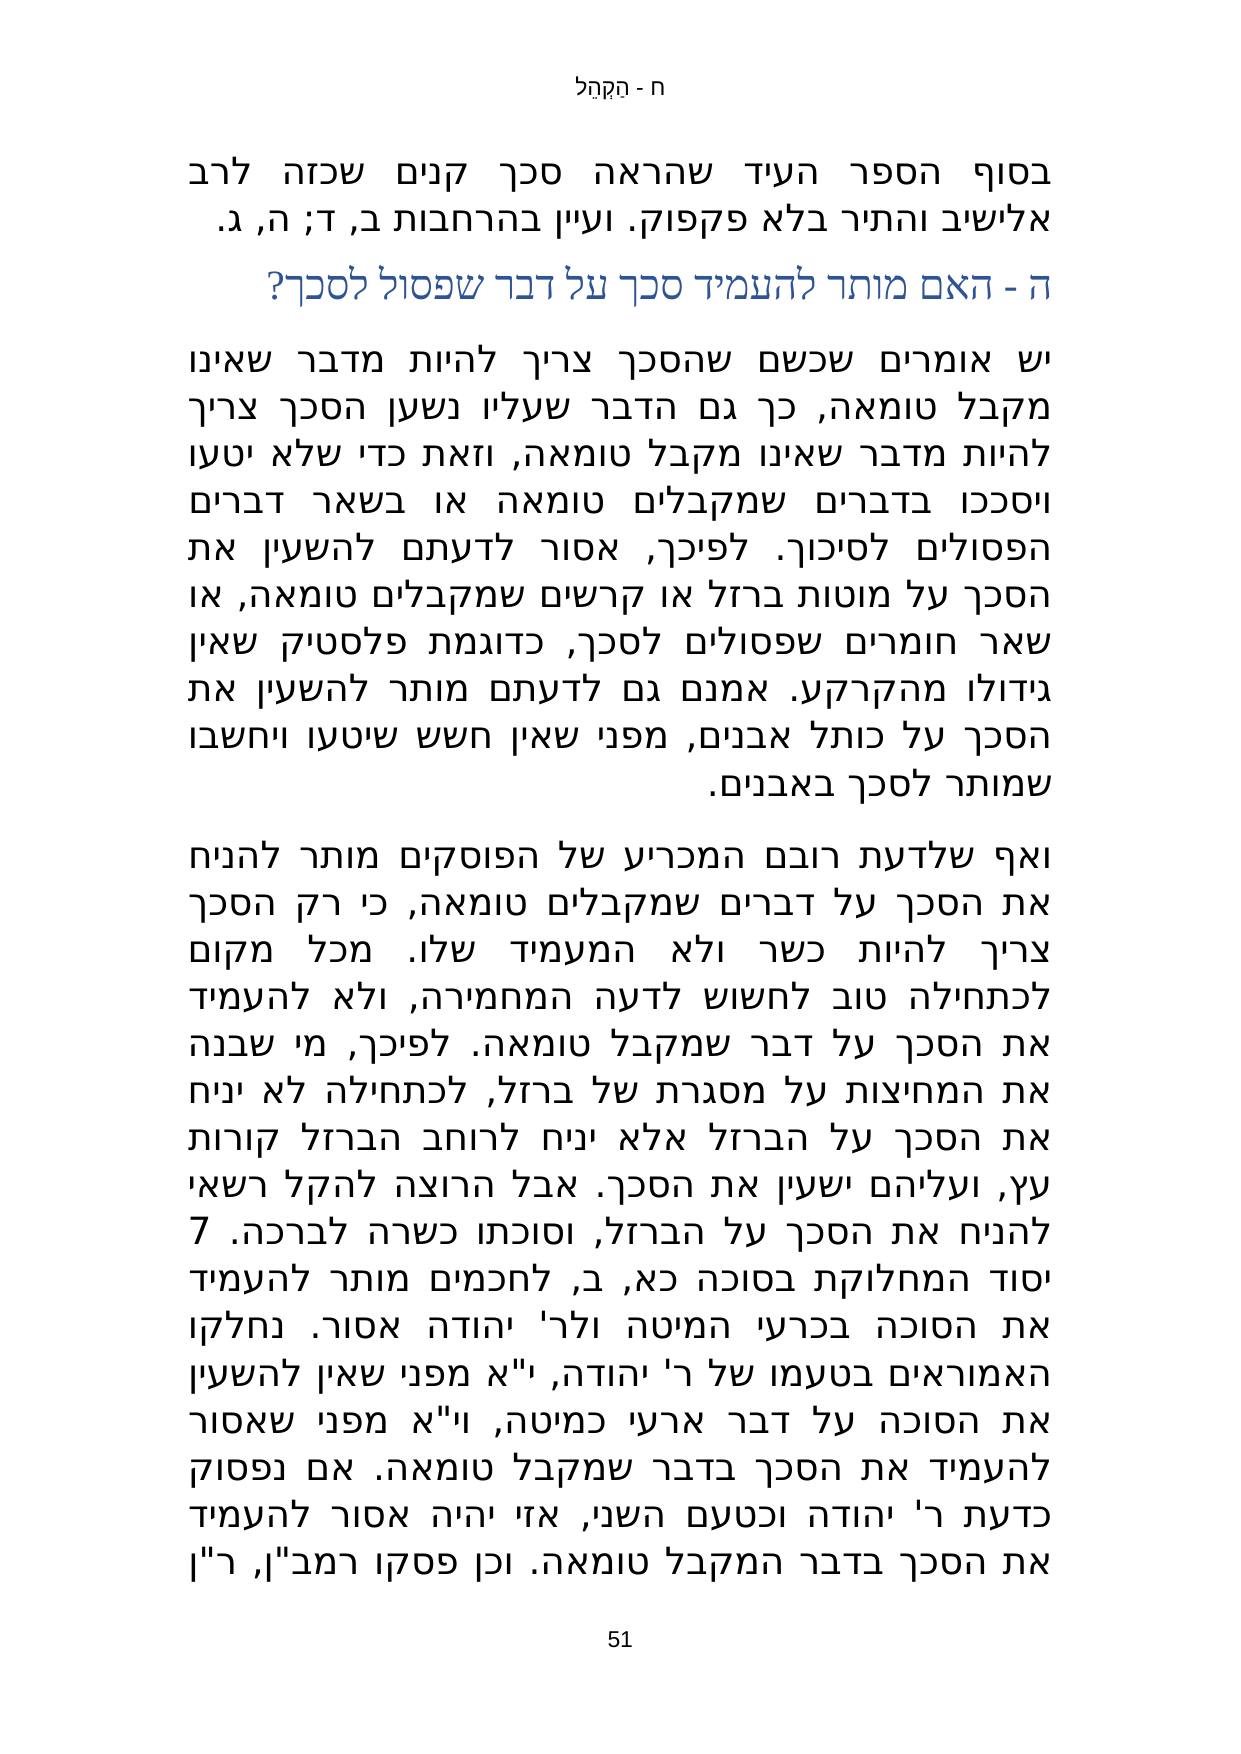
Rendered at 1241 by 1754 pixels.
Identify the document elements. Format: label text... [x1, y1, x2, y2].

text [187, 150, 1053, 241]
text יש אומרים שכשם שהסכך צריך להיות מדבר שאינו מקבל טומאה, כך גם הדבר שעליו נשען הסכך צריך להיות מדבר שאינו מקבל טומאה, וזאת כדי שלא יטעו ויסככו בדברים שמקבלים טומאה או בשאר דברים הפסולים לסיכוך. לפיכך, אסור לדעתם להשעין את הסכך על מוטות ברזל או קרשים שמקבלים טומאה, או שאר חומרים שפסולים לסכך, כדוגמת פלסטיק שאין גידולו מהקרקע. אמנם גם לדעתם מותר להשעין את הסכך על כותל אבנים, מפני שאין חשש שיטעו ויחשבו שמותר לסכך באבנים. [187, 337, 1053, 805]
subtitle ה - האם מותר להעמיד סכך על דבר שפסול לסכך? [187, 261, 1053, 309]
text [187, 833, 1053, 1583]
